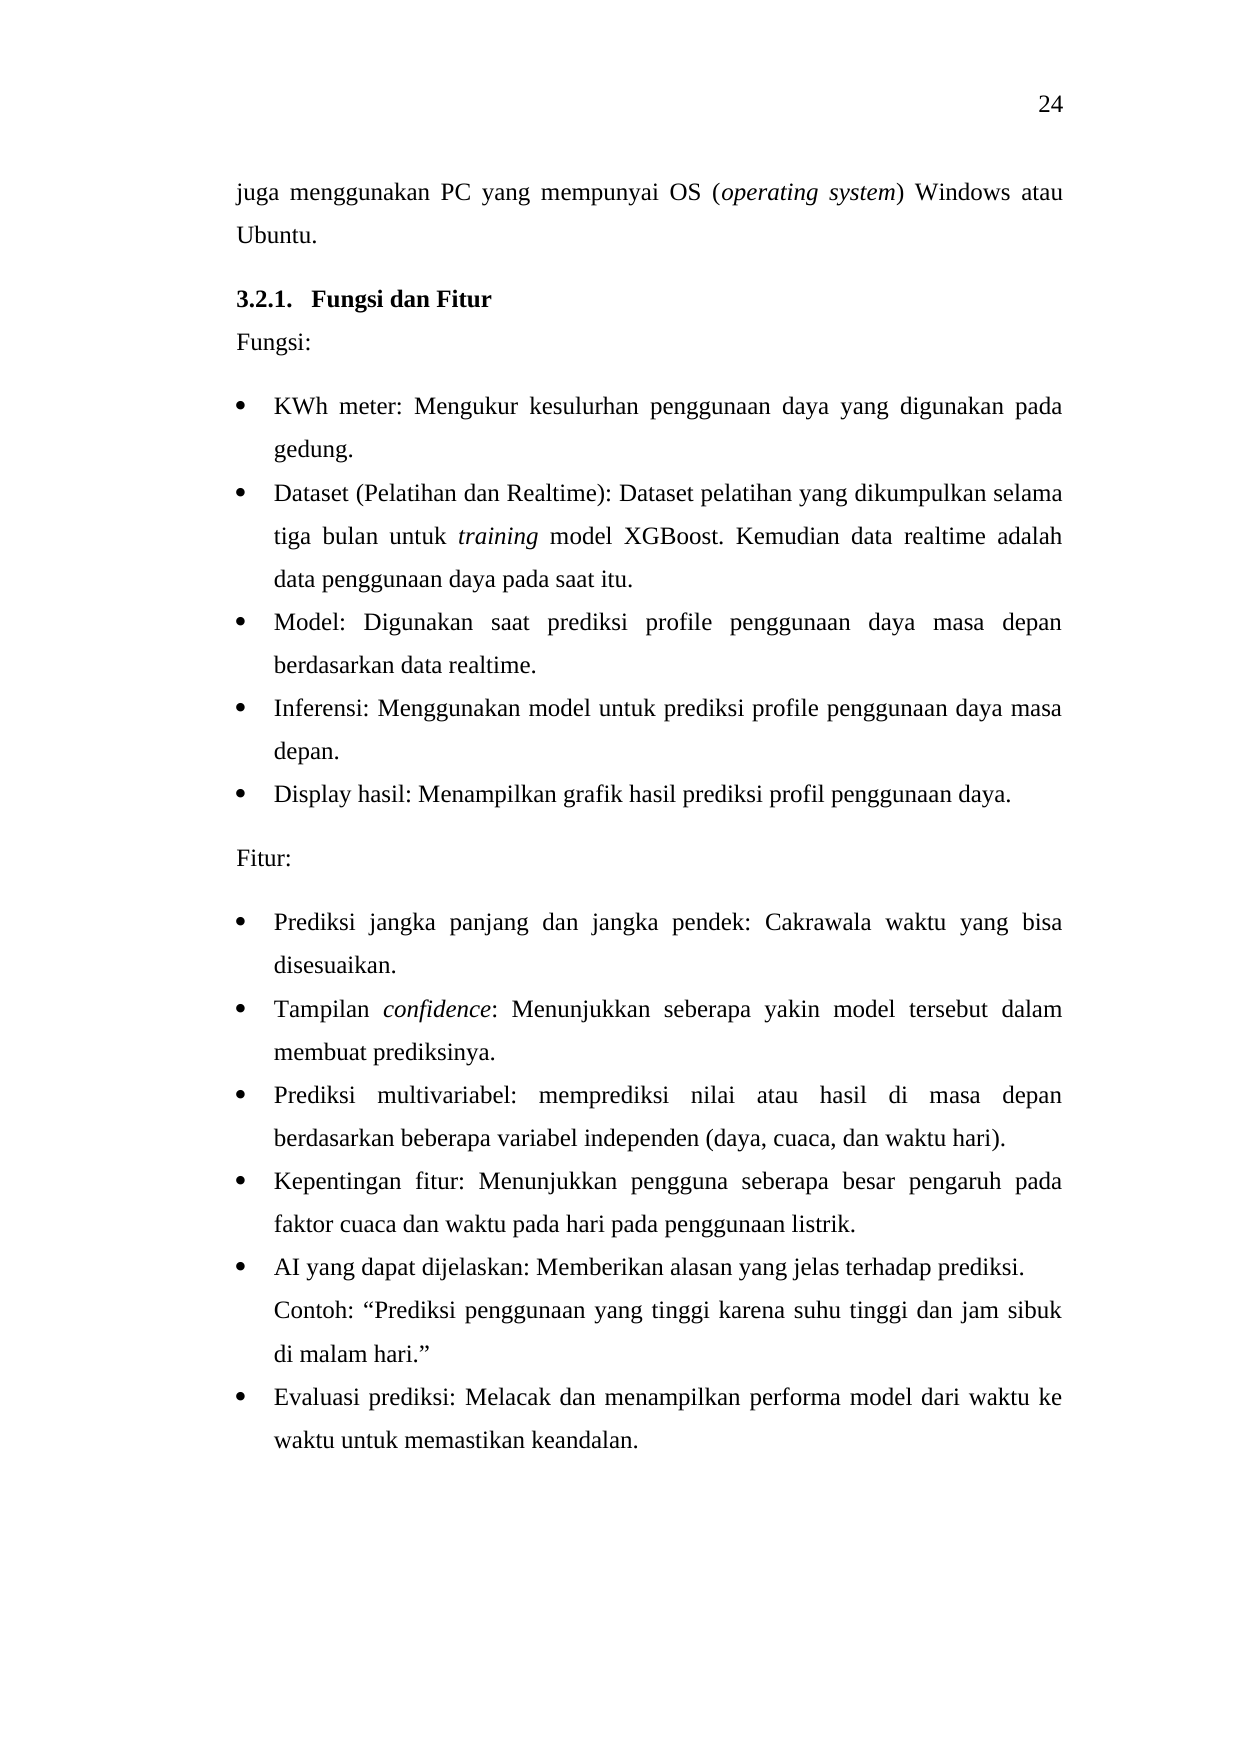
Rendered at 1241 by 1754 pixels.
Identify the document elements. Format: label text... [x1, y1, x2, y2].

list Prediksi jangka panjang dan jangka pendek: Cakrawala waktu yang bisa disesuaikan. [236, 907, 1063, 979]
list Model: Digunakan saat prediksi profile penggunaan daya masa depan berdasarkan data realtime. [236, 607, 1063, 679]
list Display hasil: Menampilkan grafik hasil prediksi profil penggunaan daya. [236, 779, 1063, 808]
list Tampilan confidence: Menunjukkan seberapa yakin model tersebut dalam membuat prediksinya. [236, 994, 1063, 1066]
list Kepentingan fitur: Menunjukkan pengguna seberapa besar pengaruh pada faktor cuaca dan waktu pada hari pada penggunaan listrik. [236, 1166, 1063, 1238]
list Evaluasi prediksi: Melacak dan menampilkan performa model dari waktu ke waktu untuk memastikan keandalan. [236, 1382, 1063, 1454]
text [236, 177, 1063, 249]
list KWh meter: Mengukur kesulurhan penggunaan daya yang digunakan pada gedung. [236, 391, 1063, 463]
text Fitur: [236, 843, 1063, 872]
list Prediksi multivariabel: memprediksi nilai atau hasil di masa depan berdasarkan beberapa variabel independen (daya, cuaca, dan waktu hari). [236, 1080, 1063, 1152]
text Fungsi: [236, 327, 1063, 356]
list Contoh: “Prediksi penggunaan yang tinggi karena suhu tinggi dan jam sibuk di malam hari.” [274, 1296, 1063, 1367]
list Dataset (Pelatihan dan Realtime): Dataset pelatihan yang dikumpulkan selama tiga bulan untuk training model XGBoost. Kemudian data realtime adalah data penggunaan daya pada saat itu. [236, 478, 1063, 593]
list AI yang dapat dijelaskan: Memberikan alasan yang jelas terhadap prediksi. [236, 1252, 1063, 1281]
list Inferensi: Menggunakan model untuk prediksi profile penggunaan daya masa depan. [236, 693, 1063, 765]
subtitle Fungsi dan Fitur [236, 284, 1063, 313]
